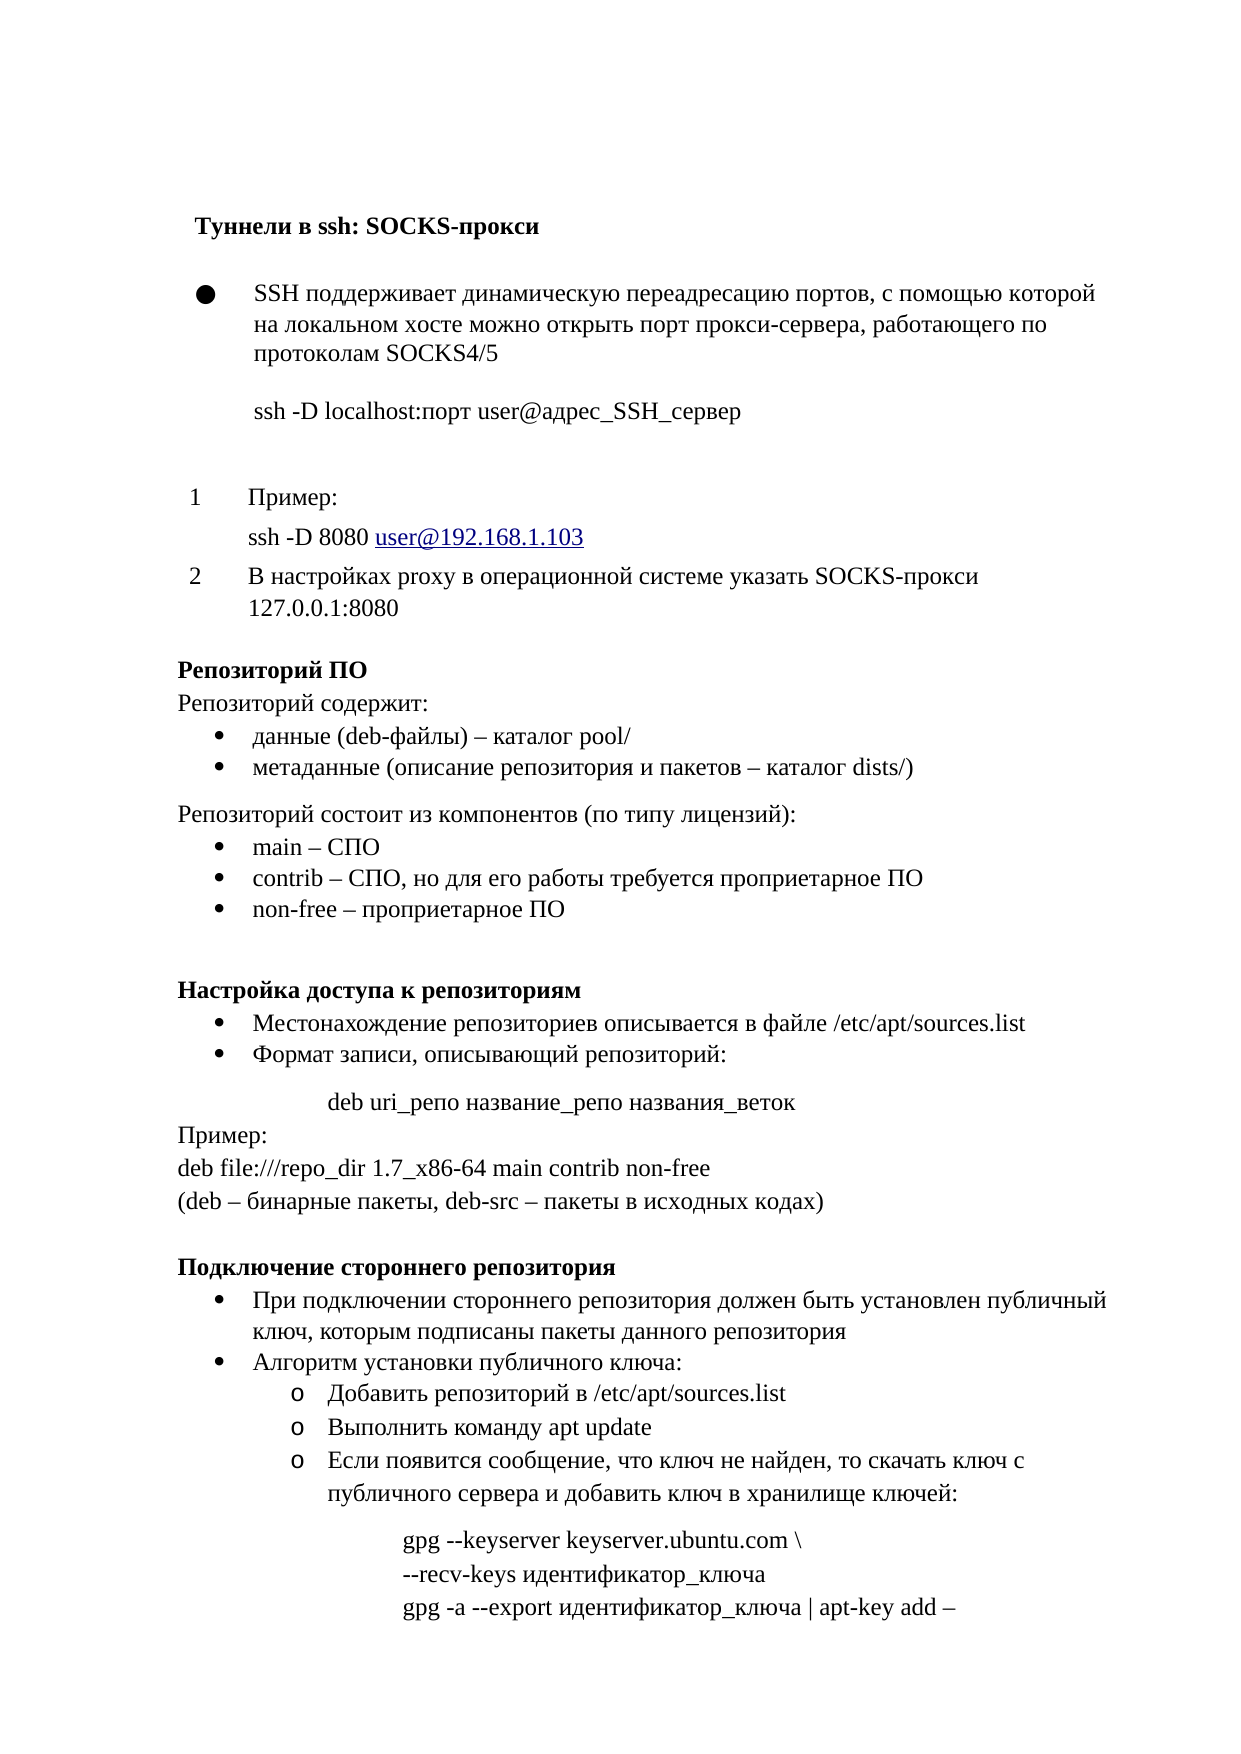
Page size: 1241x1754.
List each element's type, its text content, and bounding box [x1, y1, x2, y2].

text --recv-keys идентификатор_ключа [402, 1559, 1152, 1587]
text (deb – бинарные пакеты, deb-src – пакеты в исходных кодах) [177, 1186, 1152, 1215]
text Пример: [177, 1120, 1152, 1149]
list non-free – проприетарное ПО [215, 894, 1152, 923]
list Местонахождение репозиториев описывается в файле /etc/apt/sources.list [215, 1008, 1152, 1037]
list contrib – СПО, но для его работы требуется проприетарное ПО [215, 863, 1152, 892]
text deb file:///repo_dir 1.7_x86-64 main contrib non-free [177, 1153, 1152, 1182]
subtitle В настройках proxy в операционной системе указать SOCKS-прокси [189, 561, 1152, 590]
list Если появится сообщение, что ключ не найден, то скачать ключ с публичного сервера и добавить ключ в хранилище ключей: [290, 1445, 1152, 1507]
text Репозиторий содержит: [177, 688, 1152, 716]
list При подключении стороннего репозитория должен быть установлен публичный ключ, которым подписаны пакеты данного репозитория [215, 1285, 1152, 1345]
text Репозиторий ПО [177, 655, 1152, 683]
list Алгоритм установки публичного ключа: [215, 1347, 1152, 1376]
text ssh -D 8080 user@192.168.1.103 [248, 522, 1152, 551]
list Выполнить команду apt update [290, 1412, 1152, 1442]
subtitle 127.0.0.1:8080 [248, 593, 1152, 622]
list метаданные (описание репозитория и пакетов – каталог dists/) [215, 752, 1152, 781]
list Добавить репозиторий в /etc/apt/sources.list [290, 1378, 1152, 1409]
text Репозиторий состоит из компонентов (по типу лицензий): [177, 799, 1152, 828]
text gpg -a --export идентификатор_ключа | apt-key add – [402, 1592, 1152, 1620]
list Формат записи, описывающий репозиторий: [215, 1039, 1152, 1068]
text Туннели в ssh: SOCKS-прокси [194, 211, 1152, 239]
text gpg --keyserver keyserver.ubuntu.com \ [402, 1526, 1152, 1554]
text Настройка доступа к репозиториям [177, 975, 1152, 1004]
subtitle SSH поддерживает динамическую переадресацию портов, с помощью которой на локальном хосте можно открыть порт прокси-сервера, работающего по протоколам SOCKS4/5 [194, 275, 1111, 366]
subtitle Пример: [189, 482, 1152, 511]
text ssh -D localhost:порт user@адрес_SSH_сервер [254, 396, 1152, 424]
list main – СПО [215, 832, 1152, 861]
text Подключение стороннего репозитория [177, 1252, 1152, 1281]
text deb uri_репо название_репо названия_веток [252, 1087, 1152, 1116]
list данные (deb-файлы) – каталог pool/ [215, 721, 1152, 749]
